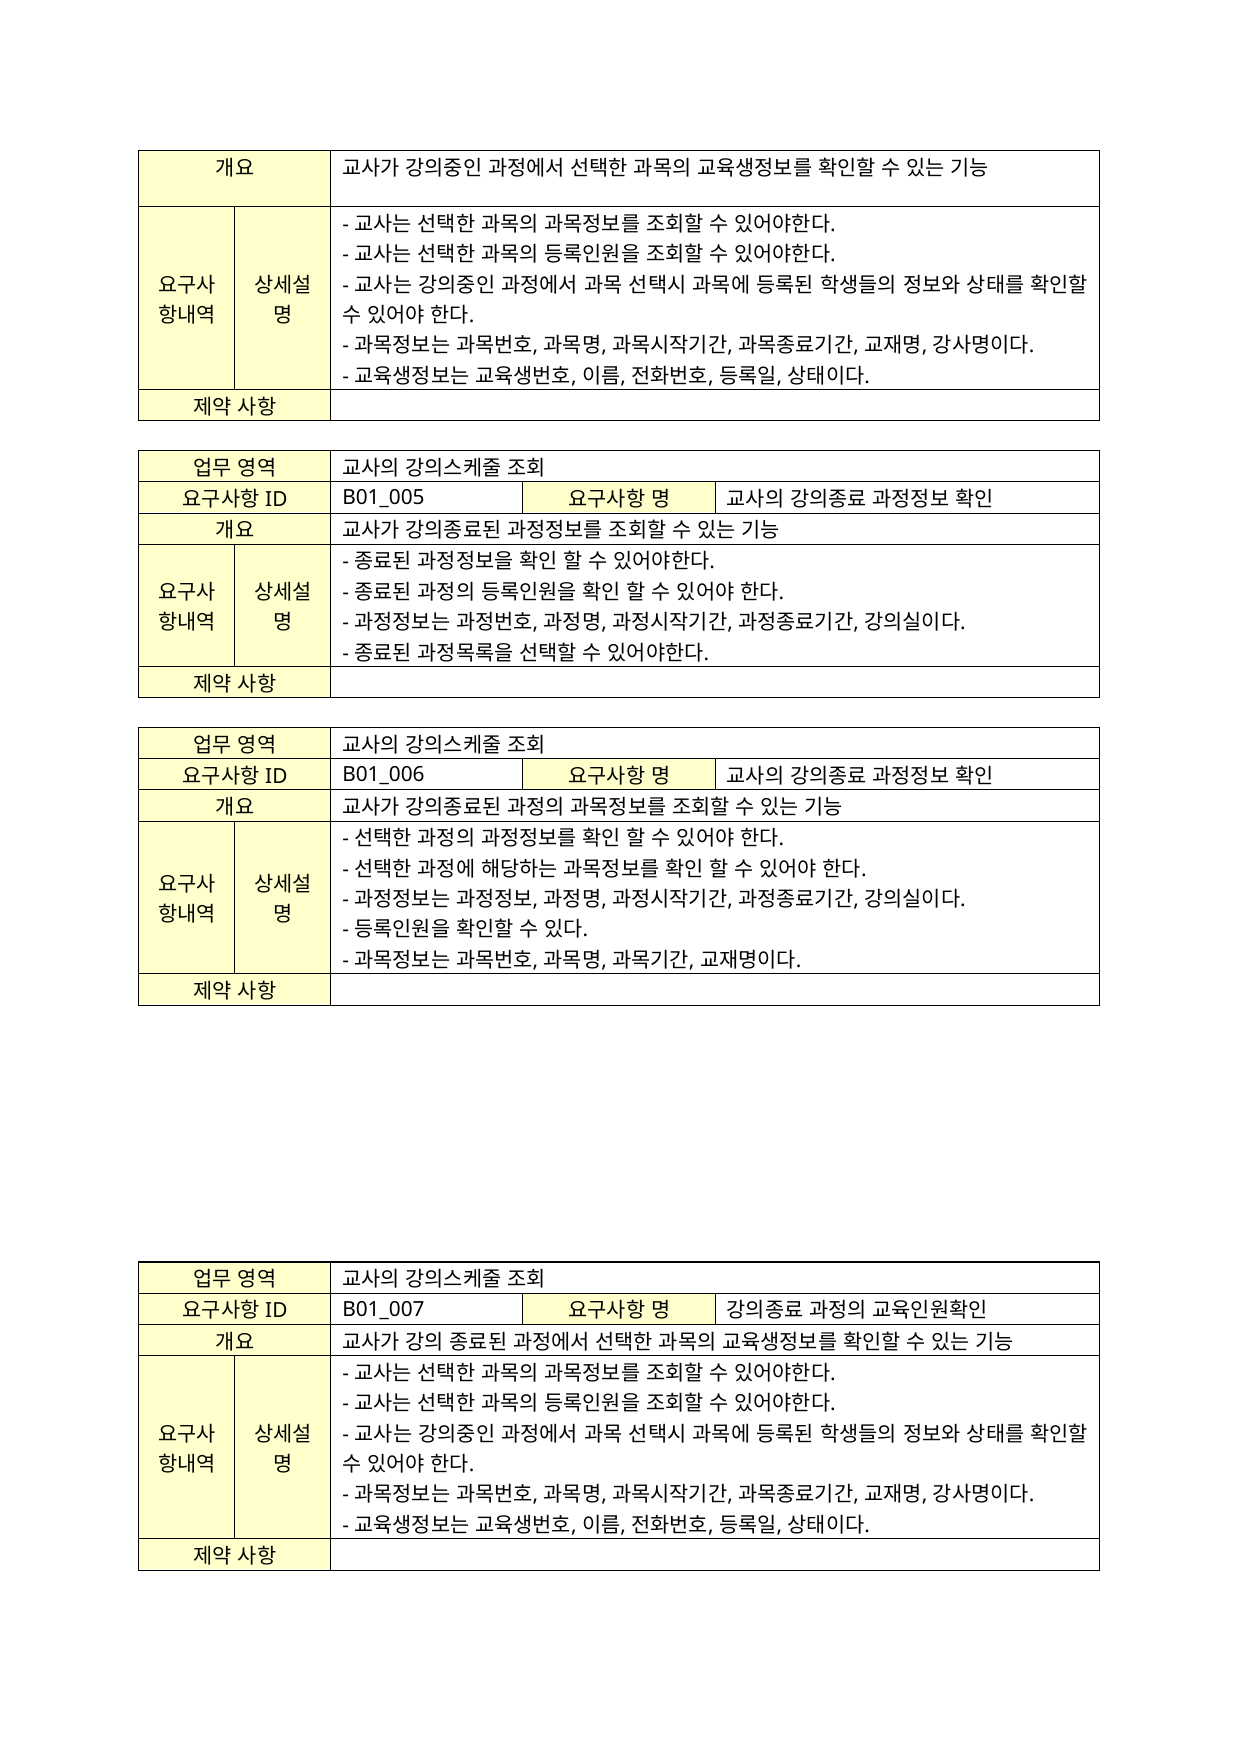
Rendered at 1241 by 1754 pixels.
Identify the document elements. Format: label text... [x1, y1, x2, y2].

table_header 업무 영역 [139, 1263, 330, 1293]
table_cell 제약 사항 [139, 390, 330, 420]
table_cell 교사의 강의종료 과정정보 확인 [716, 482, 1099, 512]
table_cell [331, 390, 1099, 420]
table_cell 제약 사항 [139, 1539, 330, 1569]
table_cell 요구사항 명 [523, 1294, 715, 1324]
table_cell - 교사는 선택한 과목의 과목정보를 조회할 수 있어야한다. - 교사는 선택한 과목의 등록인원을 조회할 수 있어야한다. - 교사는 강의중인 과정에서 과목 선택시 과목에 등록된 학생들의 정보와 상태를 확인할 수 있어야 한다. - 과목정보는 과목번호, 과목명, 과목시작기간, 과목종료기간, 교재명, 강사명이다. - 교육생정보는 교육생번호, 이름, 전화번호, 등록일, 상태이다. [331, 207, 1099, 389]
table_cell [331, 667, 1099, 697]
table_cell 요구사항내역 [139, 207, 234, 389]
table_cell - 선택한 과정의 과정정보를 확인 할 수 있어야 한다. - 선택한 과정에 해당하는 과목정보를 확인 할 수 있어야 한다. - 과정정보는 과정정보, 과정명, 과정시작기간, 과정종료기간, 강의실이다. - 등록인원을 확인할 수 있다. - 과목정보는 과목번호, 과목명, 과목기간, 교재명이다. [331, 822, 1099, 973]
table_header 교사의 강의스케줄 조회 [331, 1263, 1099, 1293]
table_header 업무 영역 [139, 451, 330, 481]
table_cell 요구사항 명 [523, 482, 715, 512]
table_cell 상세설명 [235, 1356, 330, 1538]
table_cell 요구사항 ID [139, 482, 330, 512]
table_cell - 교사는 선택한 과목의 과목정보를 조회할 수 있어야한다. - 교사는 선택한 과목의 등록인원을 조회할 수 있어야한다. - 교사는 강의중인 과정에서 과목 선택시 과목에 등록된 학생들의 정보와 상태를 확인할 수 있어야 한다. - 과목정보는 과목번호, 과목명, 과목시작기간, 과목종료기간, 교재명, 강사명이다. - 교육생정보는 교육생번호, 이름, 전화번호, 등록일, 상태이다. [331, 1356, 1099, 1538]
table_cell 상세설명 [235, 822, 330, 973]
table_header 교사의 강의스케줄 조회 [331, 451, 1099, 481]
table_cell 상세설명 [235, 207, 330, 389]
table_cell 요구사항내역 [139, 1356, 234, 1538]
table_header 교사의 강의스케줄 조회 [331, 728, 1099, 758]
table_cell 요구사항 명 [523, 759, 715, 789]
table_cell B01_005 [331, 482, 522, 512]
table_cell 개요 [139, 790, 330, 821]
table_cell 교사가 강의중인 과정에서 선택한 과목의 교육생정보를 확인할 수 있는 기능 [331, 151, 1099, 206]
table_cell 요구사항내역 [139, 545, 234, 666]
table_cell 교사의 강의종료 과정정보 확인 [716, 759, 1099, 789]
table_cell B01_007 [331, 1294, 522, 1324]
table_cell 강의종료 과정의 교육인원확인 [716, 1294, 1099, 1324]
table_cell 교사가 강의 종료된 과정에서 선택한 과목의 교육생정보를 확인할 수 있는 기능 [331, 1325, 1099, 1355]
table_cell 제약 사항 [139, 974, 330, 1004]
table_cell 개요 [139, 151, 330, 206]
table_cell 요구사항내역 [139, 822, 234, 973]
table_cell 교사가 강의종료된 과정의 과목정보를 조회할 수 있는 기능 [331, 790, 1099, 821]
table_cell 요구사항 ID [139, 1294, 330, 1324]
table_cell [331, 1539, 1099, 1569]
table_cell 교사가 강의종료된 과정정보를 조회할 수 있는 기능 [331, 514, 1099, 544]
table_cell 제약 사항 [139, 667, 330, 697]
table_header 업무 영역 [139, 728, 330, 758]
table_cell [331, 974, 1099, 1004]
table_cell B01_006 [331, 759, 522, 789]
table_cell 개요 [139, 1325, 330, 1355]
table_cell 상세설명 [235, 545, 330, 666]
table_cell 요구사항 ID [139, 759, 330, 789]
table_cell 개요 [139, 514, 330, 544]
table_cell - 종료된 과정정보을 확인 할 수 있어야한다. - 종료된 과정의 등록인원을 확인 할 수 있어야 한다. - 과정정보는 과정번호, 과정명, 과정시작기간, 과정종료기간, 강의실이다. - 종료된 과정목록을 선택할 수 있어야한다. [331, 545, 1099, 666]
